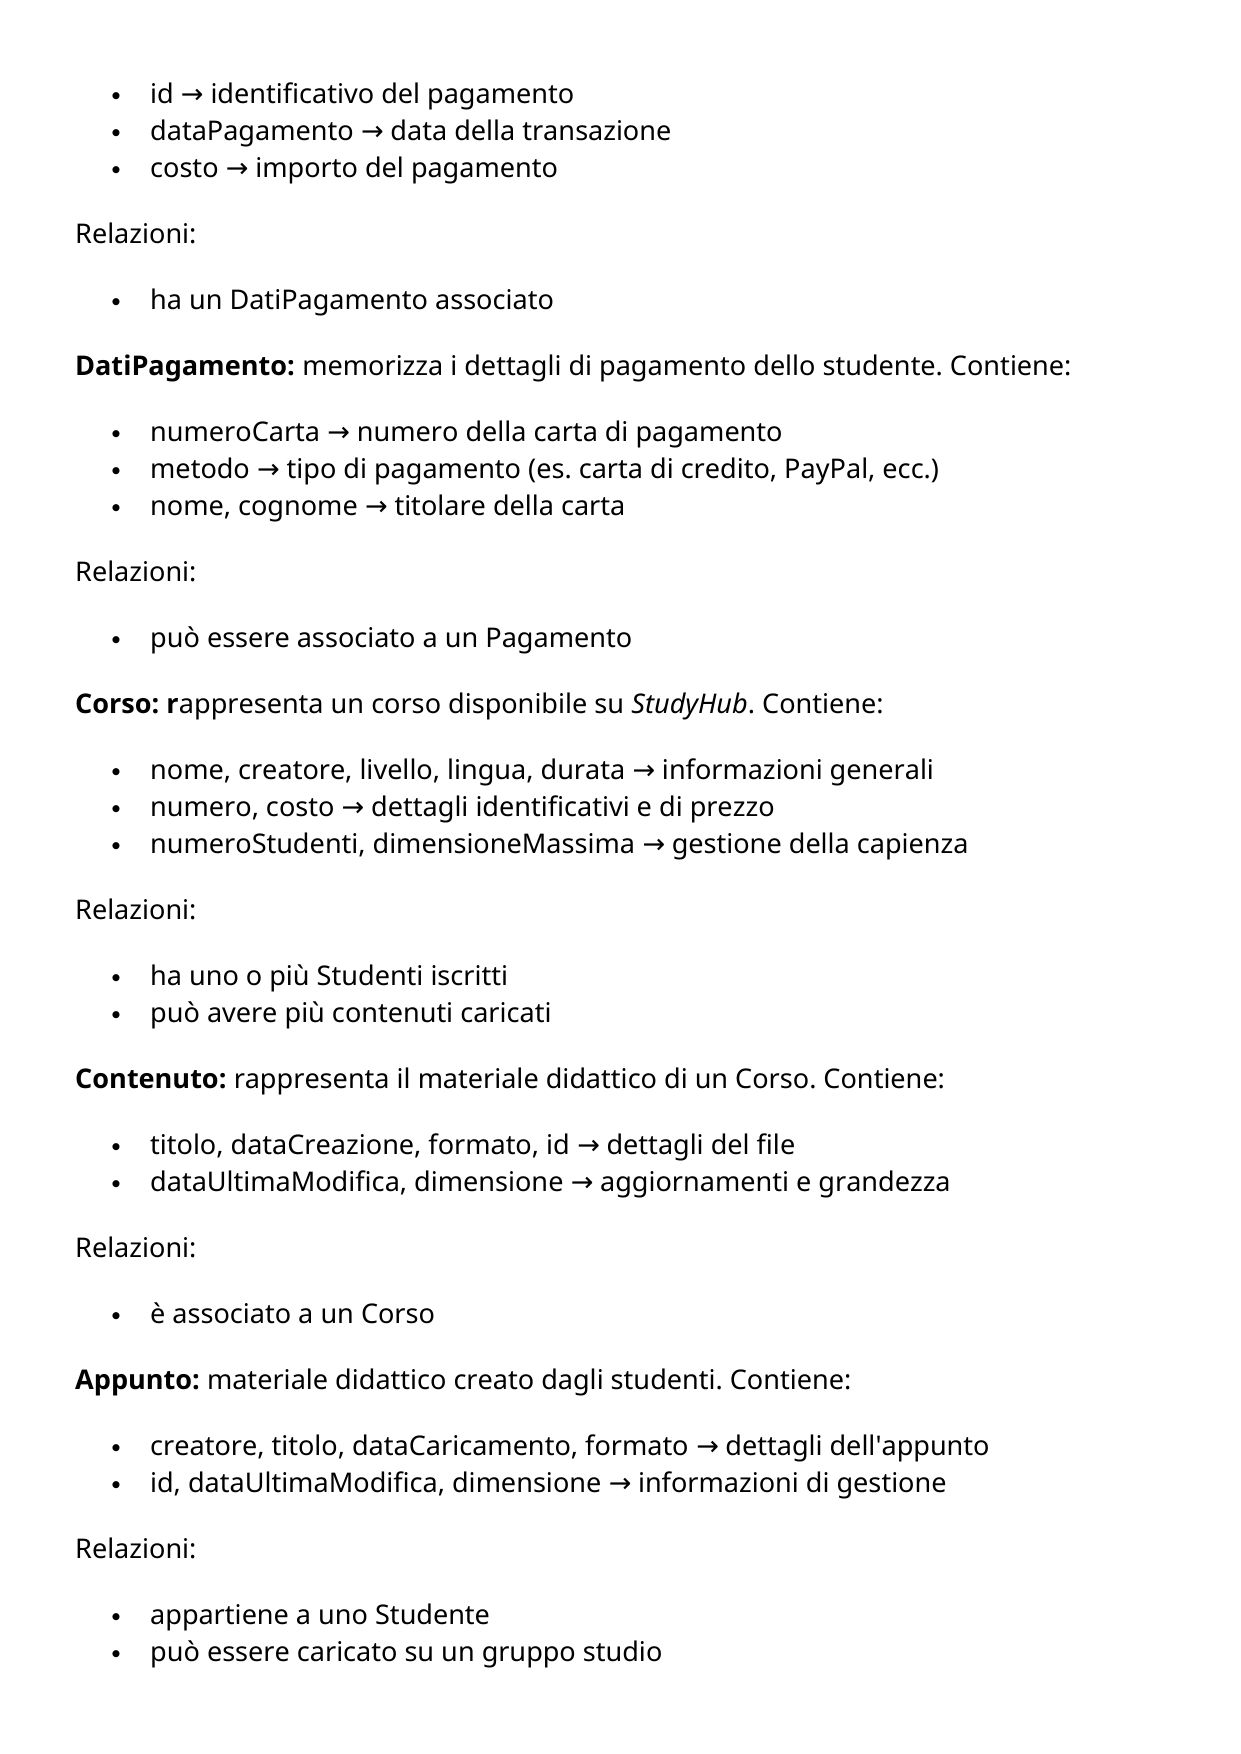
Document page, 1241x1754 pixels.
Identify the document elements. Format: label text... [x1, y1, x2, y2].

list può essere associato a un Pagamento [112, 619, 1165, 656]
list può avere più contenuti caricati [112, 993, 1165, 1030]
list id, dataUltimaModifica, dimensione → informazioni di gestione [112, 1463, 1165, 1500]
text Corso: rappresenta un corso disponibile su StudyHub. Contiene: [75, 685, 1165, 722]
text Relazioni: [75, 1529, 1165, 1566]
list nome, cognome → titolare della carta [112, 487, 1165, 523]
text DatiPagamento: memorizza i dettagli di pagamento dello studente. Contiene: [75, 347, 1165, 384]
list titolo, dataCreazione, formato, id → dettagli del file [112, 1126, 1165, 1162]
text Relazioni: [75, 891, 1165, 927]
list può essere caricato su un gruppo studio [112, 1632, 1165, 1669]
text Appunto: materiale didattico creato dagli studenti. Contiene: [75, 1361, 1165, 1397]
list dataPagamento → data della transazione [112, 112, 1165, 149]
list nome, creatore, livello, lingua, durata → informazioni generali [112, 751, 1165, 788]
text Relazioni: [75, 553, 1165, 589]
list numero, costo → dettagli identificativi e di prezzo [112, 788, 1165, 824]
list è associato a un Corso [112, 1294, 1165, 1331]
list numeroStudenti, dimensioneMassima → gestione della capienza [112, 824, 1165, 861]
list metodo → tipo di pagamento (es. carta di credito, PayPal, ecc.) [112, 450, 1165, 487]
text Contenuto: rappresenta il materiale didattico di un Corso. Contiene: [75, 1059, 1165, 1096]
list numeroCarta → numero della carta di pagamento [112, 413, 1165, 450]
list costo → importo del pagamento [112, 149, 1165, 186]
list id → identificativo del pagamento [112, 75, 1165, 112]
list ha un DatiPagamento associato [112, 281, 1165, 318]
list appartiene a uno Studente [112, 1596, 1165, 1632]
text Relazioni: [75, 1228, 1165, 1265]
text Relazioni: [75, 215, 1165, 252]
list ha uno o più Studenti iscritti [112, 957, 1165, 993]
list dataUltimaModifica, dimensione → aggiornamenti e grandezza [112, 1162, 1165, 1199]
list creatore, titolo, dataCaricamento, formato → dettagli dell'appunto [112, 1427, 1165, 1463]
